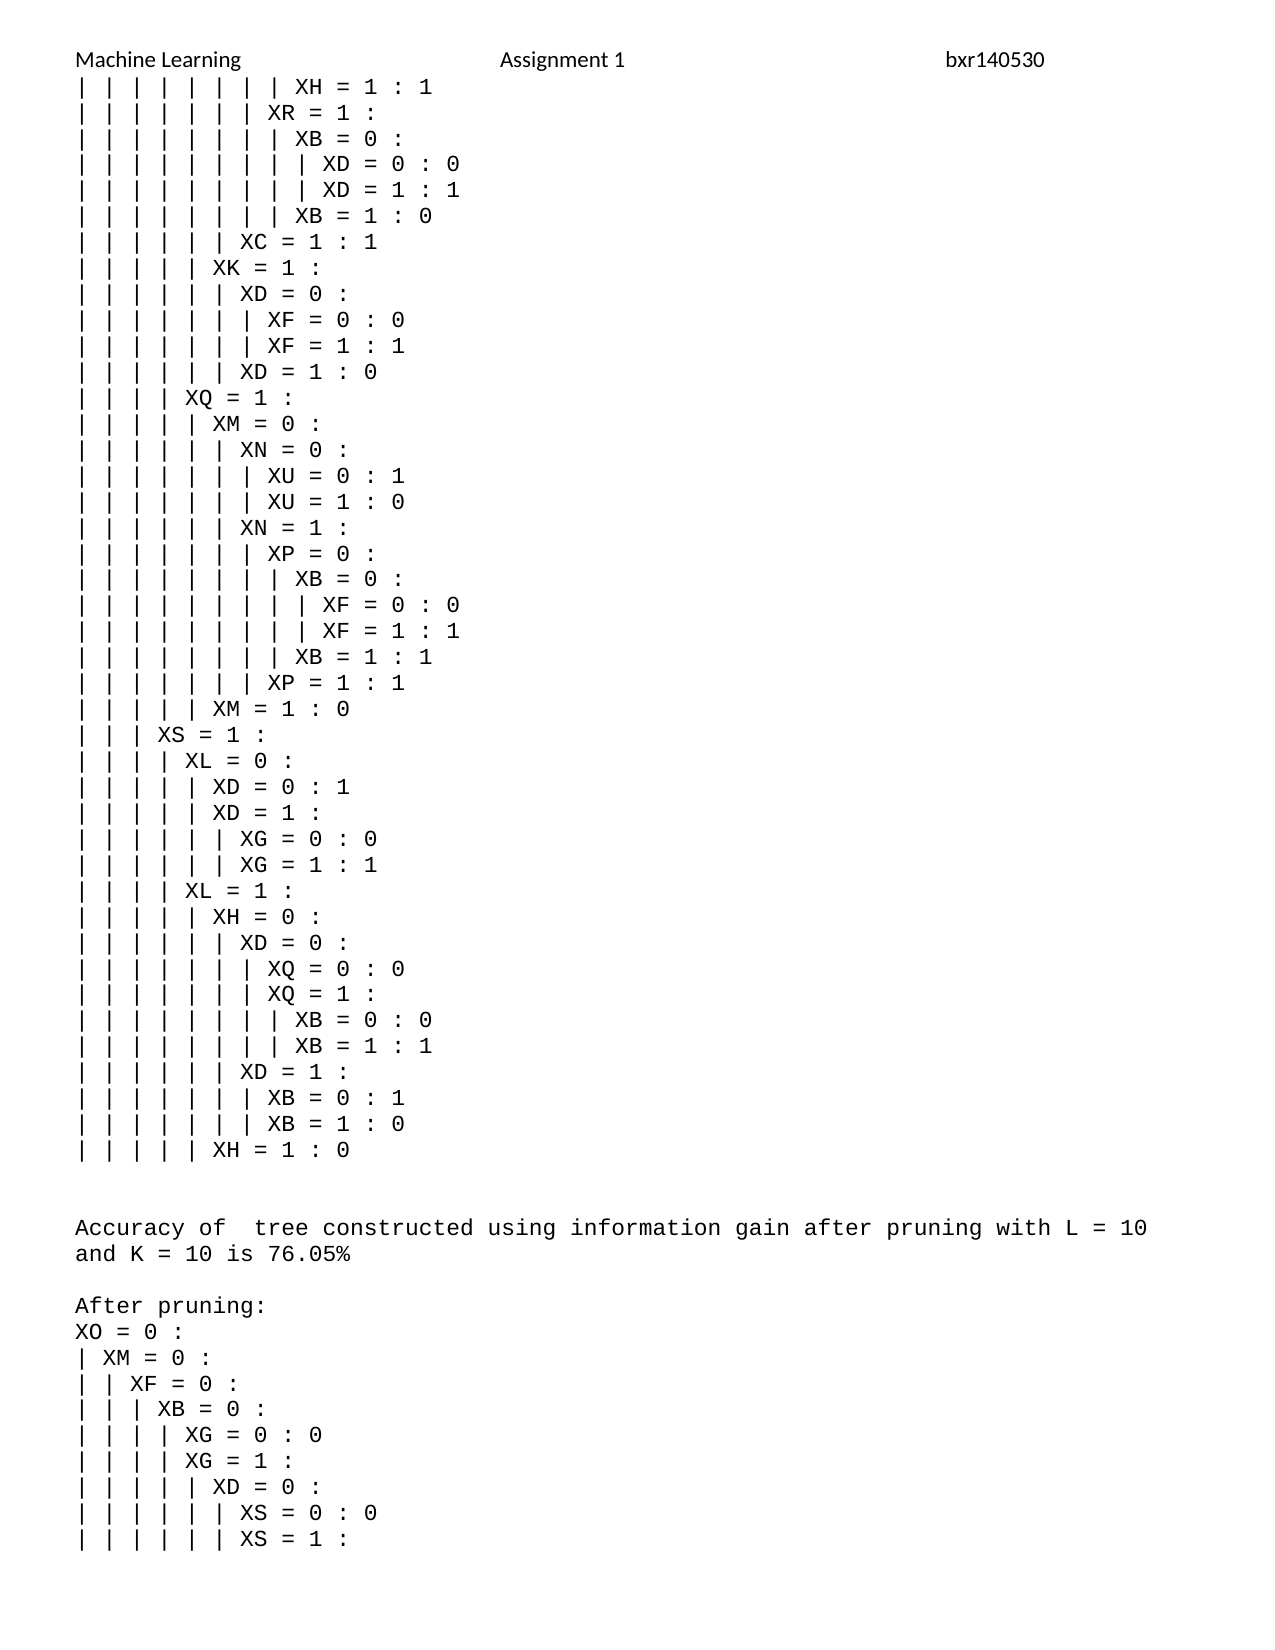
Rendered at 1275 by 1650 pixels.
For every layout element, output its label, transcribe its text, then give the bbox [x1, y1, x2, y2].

text | | | | | | XD = 0 : [75, 931, 1200, 957]
text | | | | | | | XF = 1 : 1 [75, 334, 1200, 360]
text | | | | | XK = 1 : [75, 257, 1200, 282]
text Accuracy of tree constructed using information gain after pruning with L = 10 and K = 10 is 76.05% [75, 1216, 1200, 1268]
text | | | | | XD = 0 : 1 [75, 775, 1200, 801]
text | | | | | | XG = 0 : 0 [75, 827, 1200, 853]
text | | | | | | | | XB = 0 : 0 [75, 1009, 1200, 1035]
text | | | XS = 1 : [75, 723, 1200, 749]
text | | | | | | XN = 1 : [75, 516, 1200, 542]
text | | | | | | XG = 1 : 1 [75, 853, 1200, 879]
text | | | | XQ = 1 : [75, 386, 1200, 412]
text | | | | | XH = 1 : 0 [75, 1138, 1200, 1164]
text | | | | | | | XB = 1 : 0 [75, 1112, 1200, 1138]
text | | | | | | | XP = 1 : 1 [75, 672, 1200, 697]
text | | | | | | XC = 1 : 1 [75, 231, 1200, 257]
text | | | | | | | XU = 1 : 0 [75, 490, 1200, 516]
text | | | | | | XS = 1 : [75, 1527, 1200, 1553]
text | | XF = 0 : [75, 1372, 1200, 1398]
text | | | | | | XD = 1 : [75, 1061, 1200, 1087]
text | | | | | | | XB = 0 : 1 [75, 1087, 1200, 1112]
text | | | | | | | | XB = 1 : 1 [75, 1035, 1200, 1061]
text | XM = 0 : [75, 1346, 1200, 1372]
text | | | | | | XD = 1 : 0 [75, 360, 1200, 386]
text | | | | | | | | XB = 0 : [75, 127, 1200, 153]
text | | | | | | XS = 0 : 0 [75, 1502, 1200, 1527]
text | | | | XL = 0 : [75, 749, 1200, 775]
text | | | | | | | | | XD = 1 : 1 [75, 179, 1200, 205]
text | | | | | | XD = 0 : [75, 282, 1200, 308]
text | | | | | | | XR = 1 : [75, 101, 1200, 127]
text | | | | XL = 1 : [75, 879, 1200, 905]
text | | | | | | | | XB = 0 : [75, 568, 1200, 594]
text | | | | | XM = 0 : [75, 412, 1200, 438]
text | | | | | | | XQ = 0 : 0 [75, 957, 1200, 983]
text | | | | | | XN = 0 : [75, 438, 1200, 464]
text | | | | | | | XF = 0 : 0 [75, 308, 1200, 334]
text | | | | | XM = 1 : 0 [75, 697, 1200, 723]
text | | | XB = 0 : [75, 1398, 1200, 1424]
text XO = 0 : [75, 1320, 1200, 1346]
text | | | | | | | | XH = 1 : 1 [75, 75, 1200, 101]
text | | | | | | | | | XF = 1 : 1 [75, 620, 1200, 646]
text After pruning: [75, 1294, 1200, 1320]
text | | | | | | | | | XF = 0 : 0 [75, 594, 1200, 620]
text | | | | | XD = 0 : [75, 1476, 1200, 1502]
text | | | | XG = 0 : 0 [75, 1424, 1200, 1450]
text | | | | | XH = 0 : [75, 905, 1200, 931]
text | | | | | | | XQ = 1 : [75, 983, 1200, 1009]
text | | | | | | | XP = 0 : [75, 542, 1200, 568]
text | | | | XG = 1 : [75, 1450, 1200, 1476]
text | | | | | | | | XB = 1 : 0 [75, 205, 1200, 231]
text | | | | | | | XU = 0 : 1 [75, 464, 1200, 490]
text | | | | | | | | | XD = 0 : 0 [75, 153, 1200, 179]
text | | | | | | | | XB = 1 : 1 [75, 646, 1200, 672]
text | | | | | XD = 1 : [75, 801, 1200, 827]
